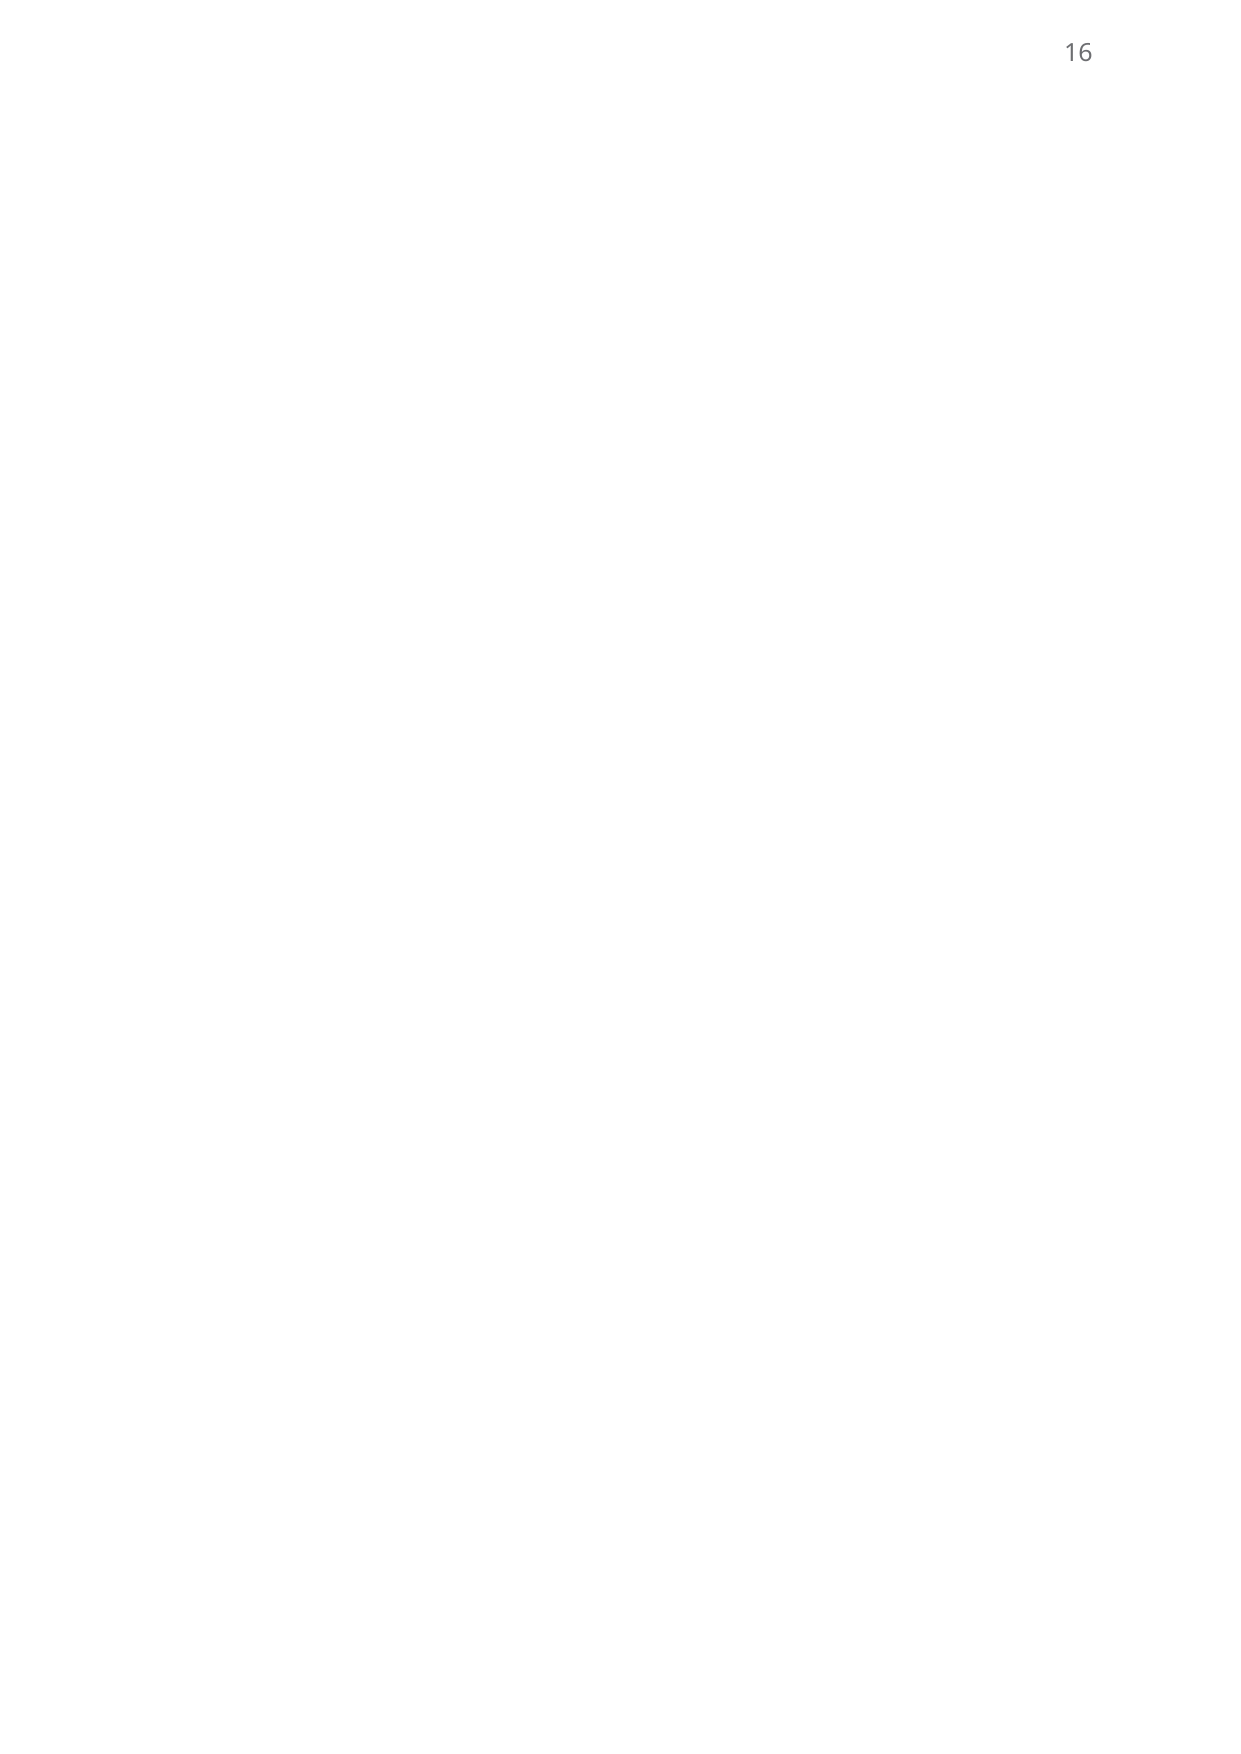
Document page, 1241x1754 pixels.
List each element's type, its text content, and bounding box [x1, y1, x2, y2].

text 16 [140, 38, 1092, 67]
